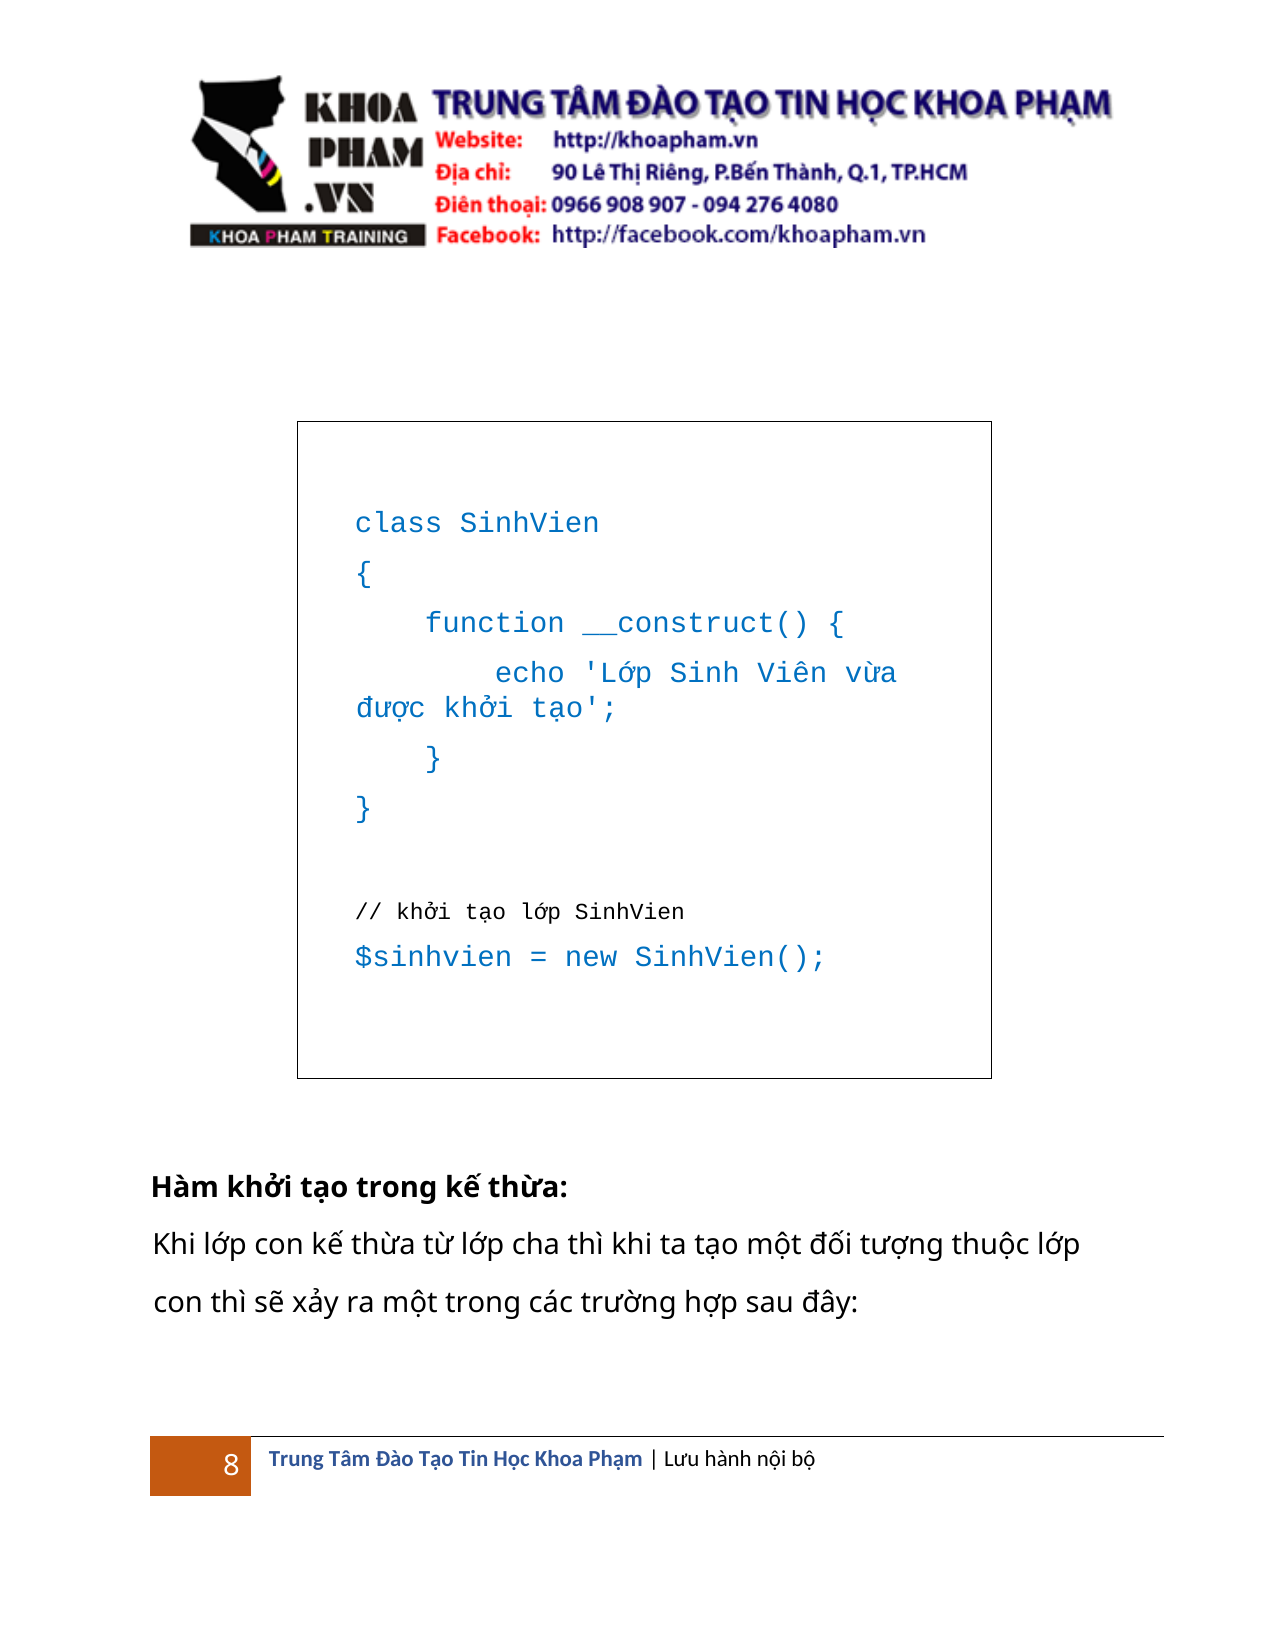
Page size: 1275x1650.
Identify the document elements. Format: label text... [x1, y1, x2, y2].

table_header class SinhVien { function __construct() { echo 'Lớp Sinh Viên vừa được khởi tạo'; } } // khởi tạo lớp SinhVien $sinhvien = new SinhVien(); [298, 422, 991, 1078]
text Khi lớp con kế thừa từ lớp cha thì khi ta tạo một đối tượng thuộc lớp con thì sẽ xảy ra một trong các trường hợp sau đây: [152, 1223, 1125, 1321]
text Hàm khởi tạo trong kế thừa: [150, 1166, 1125, 1206]
picture [189, 75, 1165, 248]
